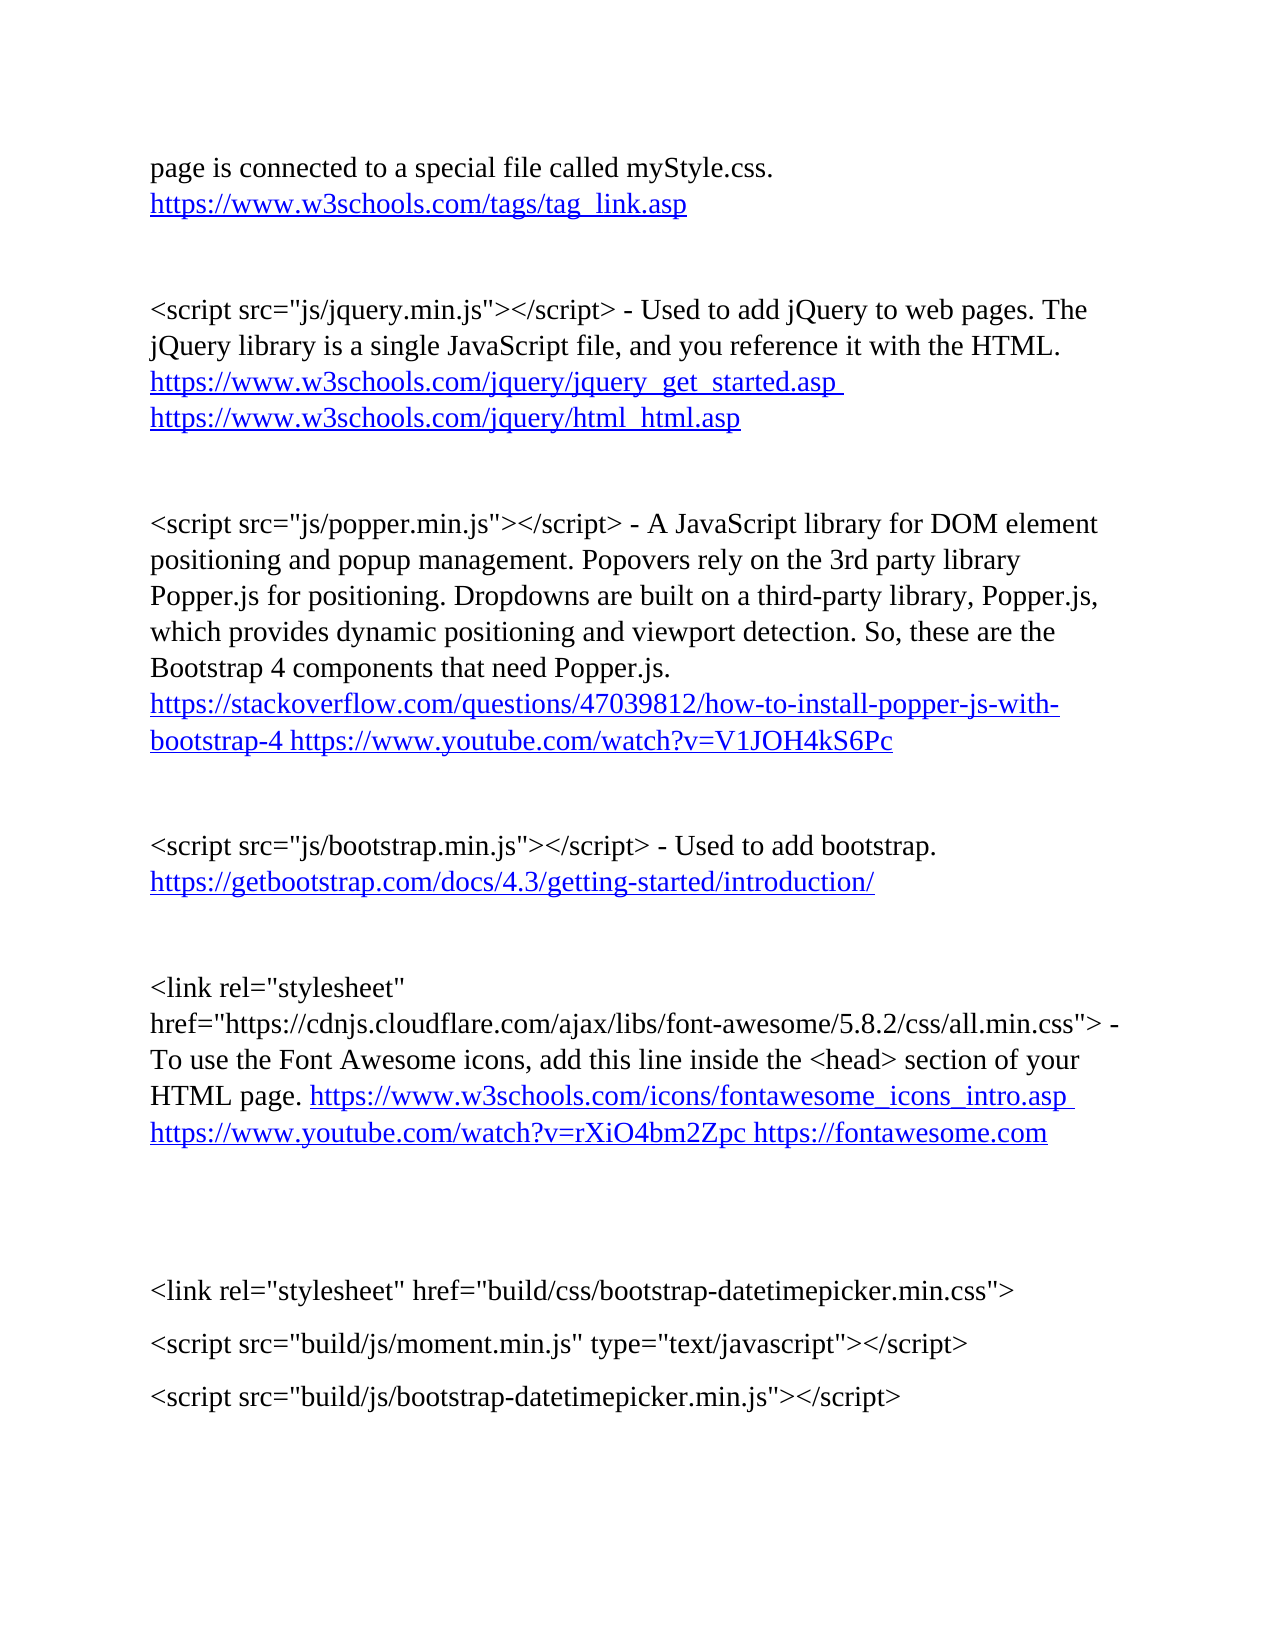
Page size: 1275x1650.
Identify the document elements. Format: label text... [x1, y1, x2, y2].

text <link rel="stylesheet" href="build/css/bootstrap-datetimepicker.min.css"> [150, 1273, 1125, 1307]
text <script src="js/jquery.min.js"></script> - Used to add jQuery to web pages. The jQuery library is a single JavaScript file, and you reference it with the HTML. https://www.w3schools.com/jquery/jquery_get_started.asp https://www.w3schools.com/jquery/html_html.asp [150, 292, 1125, 434]
text <script src="js/bootstrap.min.js"></script> - Used to add bootstrap. https://getbootstrap.com/docs/4.3/getting-started/introduction/ [150, 828, 1125, 898]
text <script src="build/js/bootstrap-datetimepicker.min.js"></script> [150, 1379, 1125, 1412]
text <link rel="stylesheet" href="https://cdnjs.cloudflare.com/ajax/libs/font-awesome/5.8.2/css/all.min.css"> - To use the Font Awesome icons, add this line inside the <head> section of your HTML page. https://www.w3schools.com/icons/fontawesome_icons_intro.asp https://www.youtube.com/watch?v=rXiO4bm2Zpc https://fontawesome.com [150, 970, 1125, 1148]
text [150, 150, 1125, 220]
text <script src="build/js/moment.min.js" type="text/javascript"></script> [150, 1326, 1125, 1359]
text <script src="js/popper.min.js"></script> - A JavaScript library for DOM element positioning and popup management. Popovers rely on the 3rd party library Popper.js for positioning. Dropdowns are built on a third-party library, Popper.js, which provides dynamic positioning and viewport detection. So, these are the Bootstrap 4 components that need Popper.js. https://stackoverflow.com/questions/47039812/how-to-install-popper-js-with-bootstrap-4 https://www.youtube.com/watch?v=V1JOH4kS6Pc [150, 506, 1125, 756]
